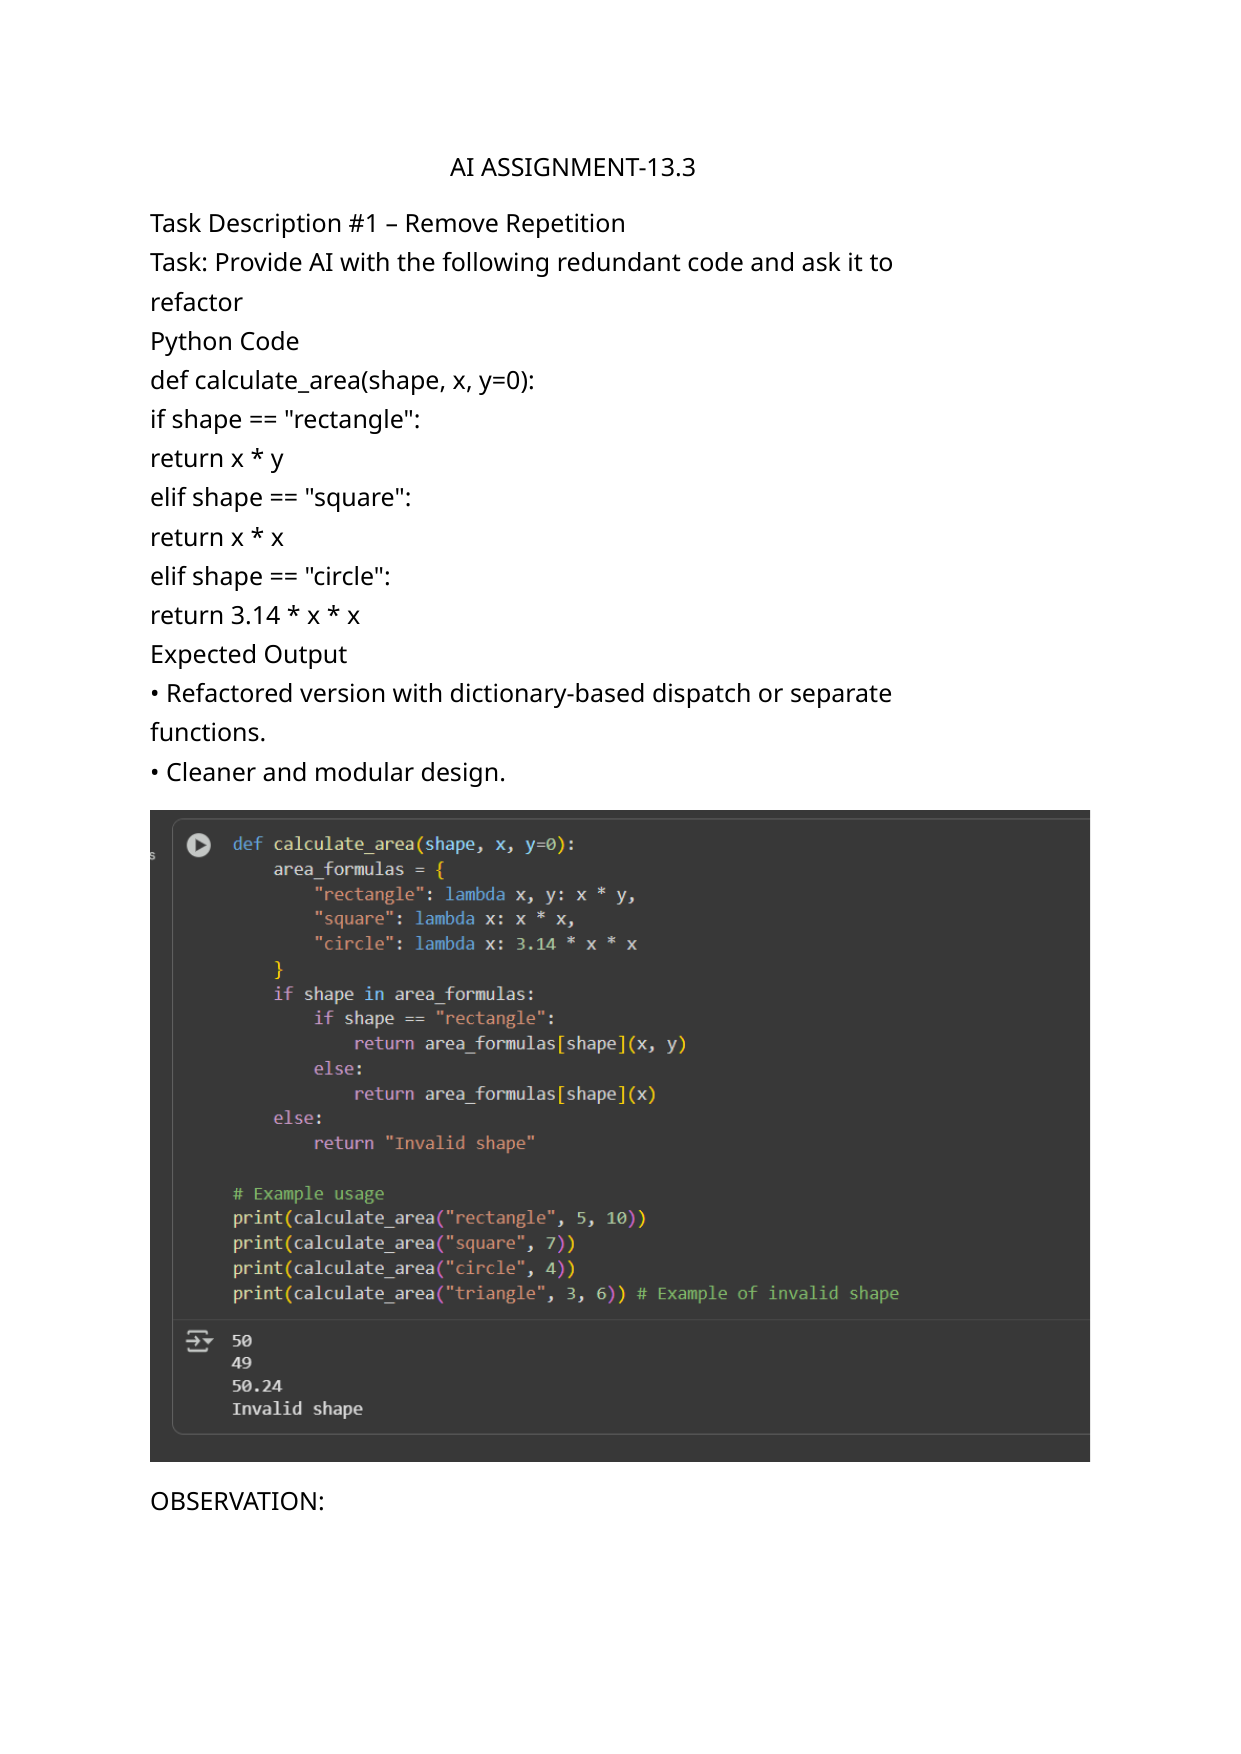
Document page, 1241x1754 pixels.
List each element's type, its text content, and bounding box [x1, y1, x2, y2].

picture [150, 810, 1091, 1462]
text OBSERVATION: [150, 1484, 1090, 1518]
text Task Description #1 – Remove Repetition Task: Provide AI with the following redundant code and ask it to refactor Python Code def calculate_area(shape, x, y=0): if shape == "rectangle": return x * y elif shape == "square": return x * x elif shape == "circle": return 3.14 * x * x Expected Output • Refactored version with dictionary-based dispatch or separate functions. • Cleaner and modular design. [150, 206, 1090, 788]
text AI ASSIGNMENT-13.3 [150, 150, 1090, 184]
